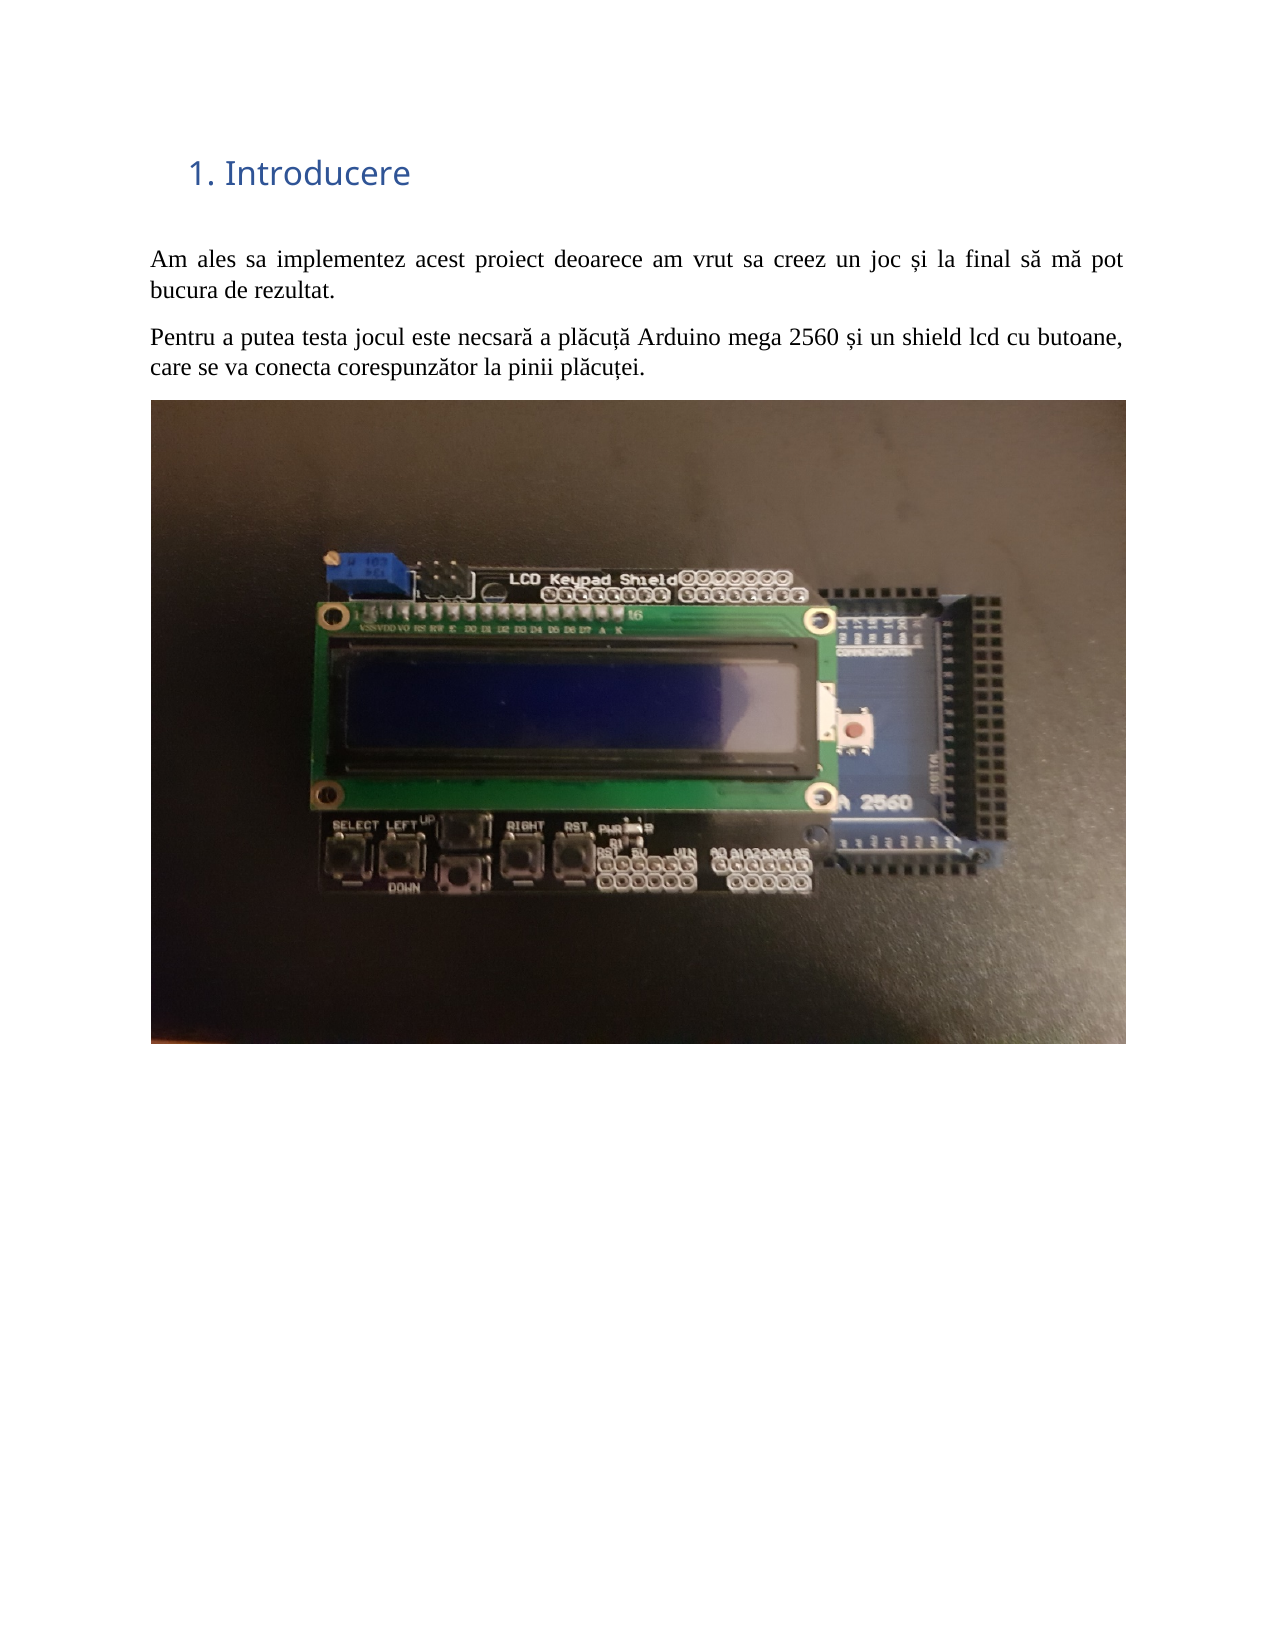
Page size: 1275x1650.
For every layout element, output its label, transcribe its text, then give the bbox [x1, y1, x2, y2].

text Am ales sa implementez acest proiect deoarece am vrut sa creez un joc și la final să mă pot bucura de rezultat. [150, 244, 1125, 304]
text Pentru a putea testa jocul este necsară a plăcuță Arduino mega 2560 și un shield lcd cu butoane, care se va conecta corespunzător la pinii plăcuței. [150, 322, 1125, 381]
subtitle Introducere [187, 150, 1125, 195]
picture [152, 400, 1125, 1043]
